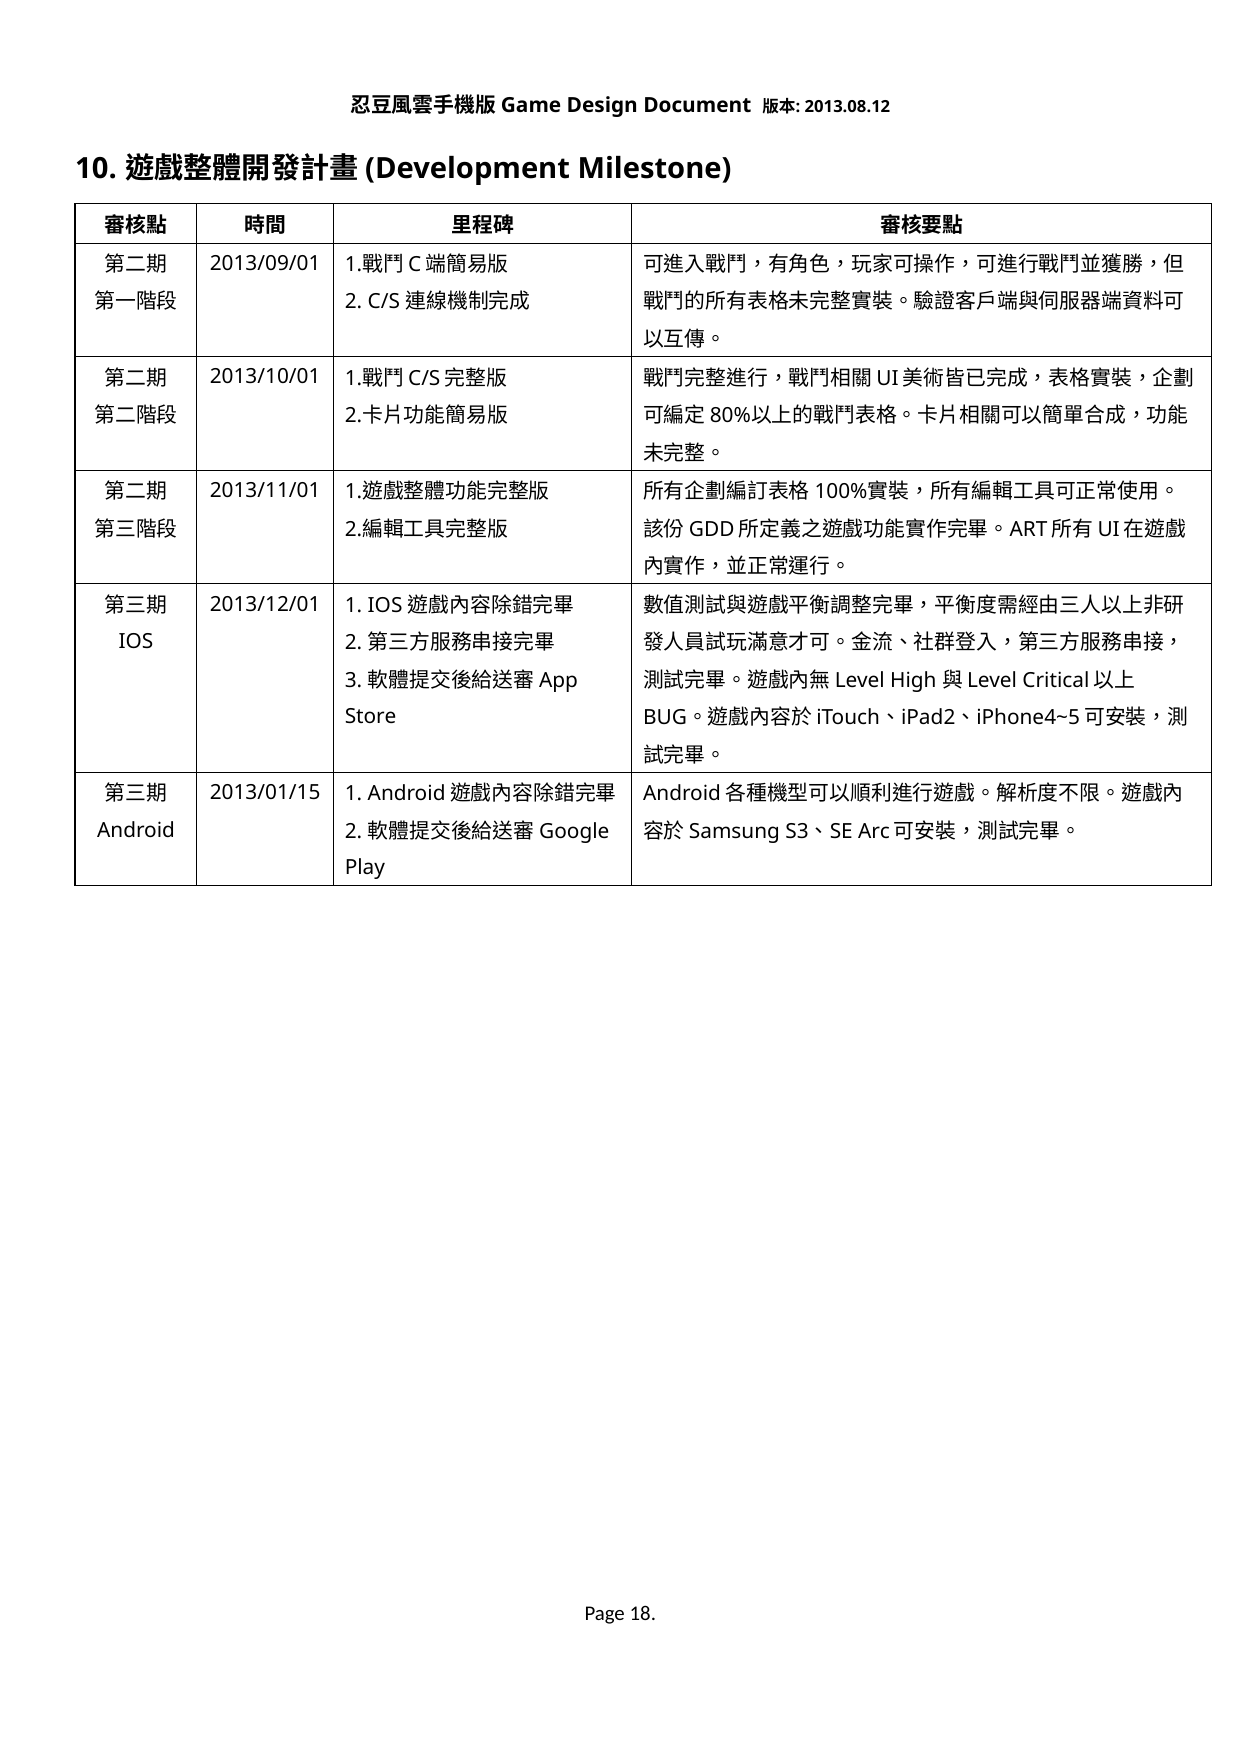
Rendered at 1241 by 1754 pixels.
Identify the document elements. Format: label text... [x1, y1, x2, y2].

table_cell 第二期 第二階段 [76, 357, 196, 470]
table_cell 第二期 第一階段 [76, 244, 196, 356]
table_cell 第二期 第三階段 [76, 471, 196, 583]
list 遊戲整體開發計畫 (Development Milestone) [75, 128, 1165, 203]
table_cell 可進入戰鬥，有角色，玩家可操作，可進行戰鬥並獲勝，但戰鬥的所有表格未完整實裝。驗證客戶端與伺服器端資料可以互傳。 [632, 244, 1211, 356]
table_cell Android各種機型可以順利進行遊戲。解析度不限。遊戲內容於Samsung S3、SE Arc可安裝，測試完畢。 [632, 773, 1211, 885]
table_cell 2013/01/15 [197, 773, 333, 885]
table_cell 第三期 IOS [76, 584, 196, 772]
table_cell 2013/10/01 [197, 357, 333, 470]
table_cell 1. Android遊戲內容除錯完畢 2. 軟體提交後給送審 Google Play [334, 773, 631, 885]
table_cell 2013/12/01 [197, 584, 333, 772]
table_cell 1.遊戲整體功能完整版 2.編輯工具完整版 [334, 471, 631, 583]
table_cell 1. IOS 遊戲內容除錯完畢 2. 第三方服務串接完畢 3. 軟體提交後給送審 App Store [334, 584, 631, 772]
table_cell 1.戰鬥C端簡易版 2. C/S 連線機制完成 [334, 244, 631, 356]
table_cell 2013/09/01 [197, 244, 333, 356]
table_header 時間 [197, 204, 333, 243]
table_cell 2013/11/01 [197, 471, 333, 583]
table_cell 所有企劃編訂表格 100%實裝，所有編輯工具可正常使用。該份GDD所定義之遊戲功能實作完畢。ART所有UI在遊戲內實作，並正常運行。 [632, 471, 1211, 583]
table_header 里程碑 [334, 204, 631, 243]
table_cell 1.戰鬥C/S完整版 2.卡片功能簡易版 [334, 357, 631, 470]
table_cell 數值測試與遊戲平衡調整完畢，平衡度需經由三人以上非研發人員試玩滿意才可。金流、社群登入，第三方服務串接，測試完畢。遊戲內無Level High 與Level Critical以上BUG。遊戲內容於iTouch、iPad2、iPhone4~5可安裝，測試完畢。 [632, 584, 1211, 772]
table_header 審核要點 [632, 204, 1211, 243]
table_header 審核點 [76, 204, 196, 243]
table_cell 第三期 Android [76, 773, 196, 885]
table_cell 戰鬥完整進行，戰鬥相關UI美術皆已完成，表格實裝，企劃可編定80%以上的戰鬥表格。卡片相關可以簡單合成，功能未完整。 [632, 357, 1211, 470]
